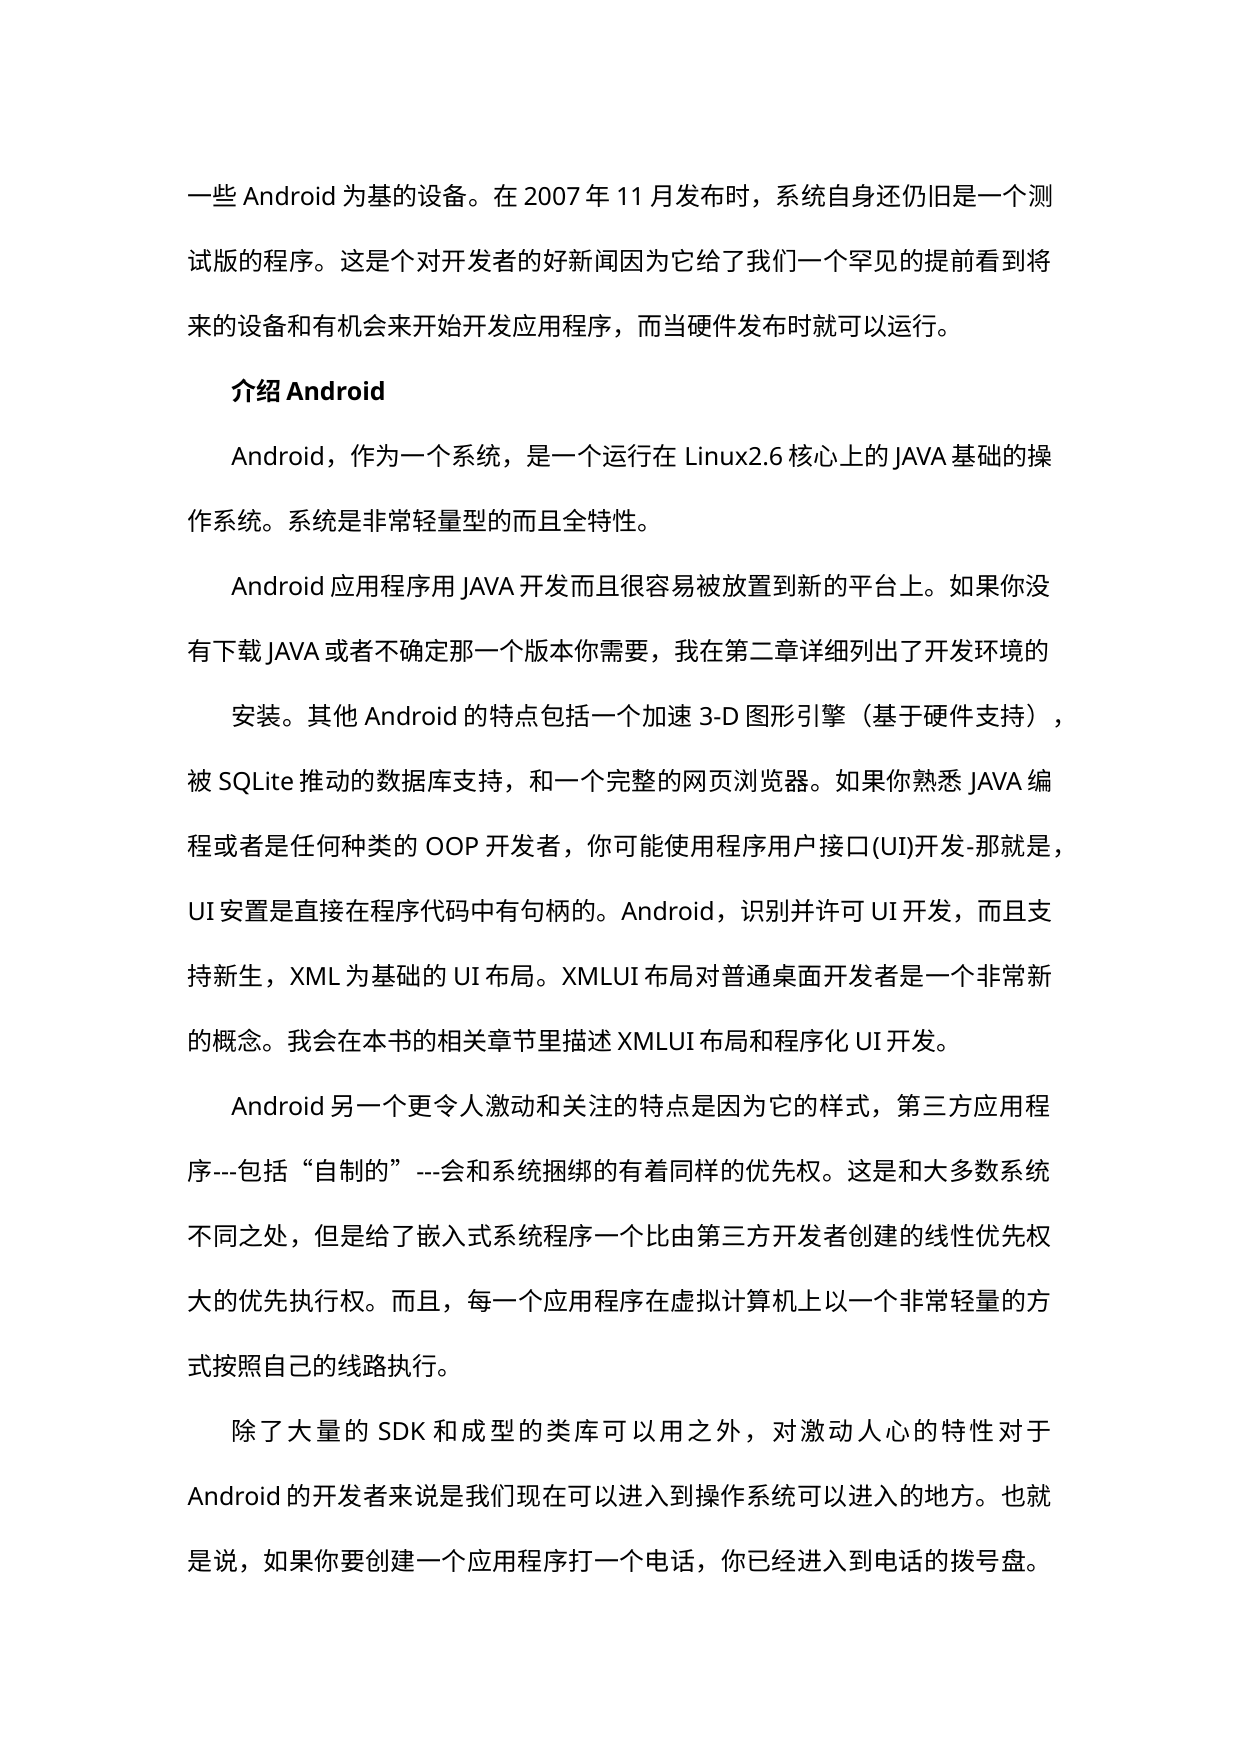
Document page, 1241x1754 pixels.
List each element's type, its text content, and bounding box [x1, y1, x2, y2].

text 安装。其他Android的特点包括一个加速3-D图形引擎（基于硬件支持），被SQLite推动的数据库支持，和一个完整的网页浏览器。如果你熟悉JAVA编程或者是任何种类的OOP开发者，你可能使用程序用户接口(UI)开发-那就是，UI安置是直接在程序代码中有句柄的。Android，识别并许可UI开发，而且支持新生，XML为基础的UI布局。XMLUI布局对普通桌面开发者是一个非常新的概念。我会在本书的相关章节里描述XMLUI布局和程序化UI开发。 [187, 682, 1053, 1072]
text Android应用程序用JAVA开发而且很容易被放置到新的平台上。如果你没有下载JAVA或者不确定那一个版本你需要，我在第二章详细列出了开发环境的 [187, 552, 1053, 682]
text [187, 1397, 1053, 1592]
text Android另一个更令人激动和关注的特点是因为它的样式，第三方应用程序---包括“自制的”---会和系统捆绑的有着同样的优先权。这是和大多数系统不同之处，但是给了嵌入式系统程序一个比由第三方开发者创建的线性优先权大的优先执行权。而且，每一个应用程序在虚拟计算机上以一个非常轻量的方式按照自己的线路执行。 [187, 1072, 1053, 1397]
text Android，作为一个系统，是一个运行在Linux2.6核心上的JAVA基础的操作系统。系统是非常轻量型的而且全特性。 [187, 422, 1053, 552]
text 介绍Android [187, 357, 1053, 422]
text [187, 162, 1053, 357]
